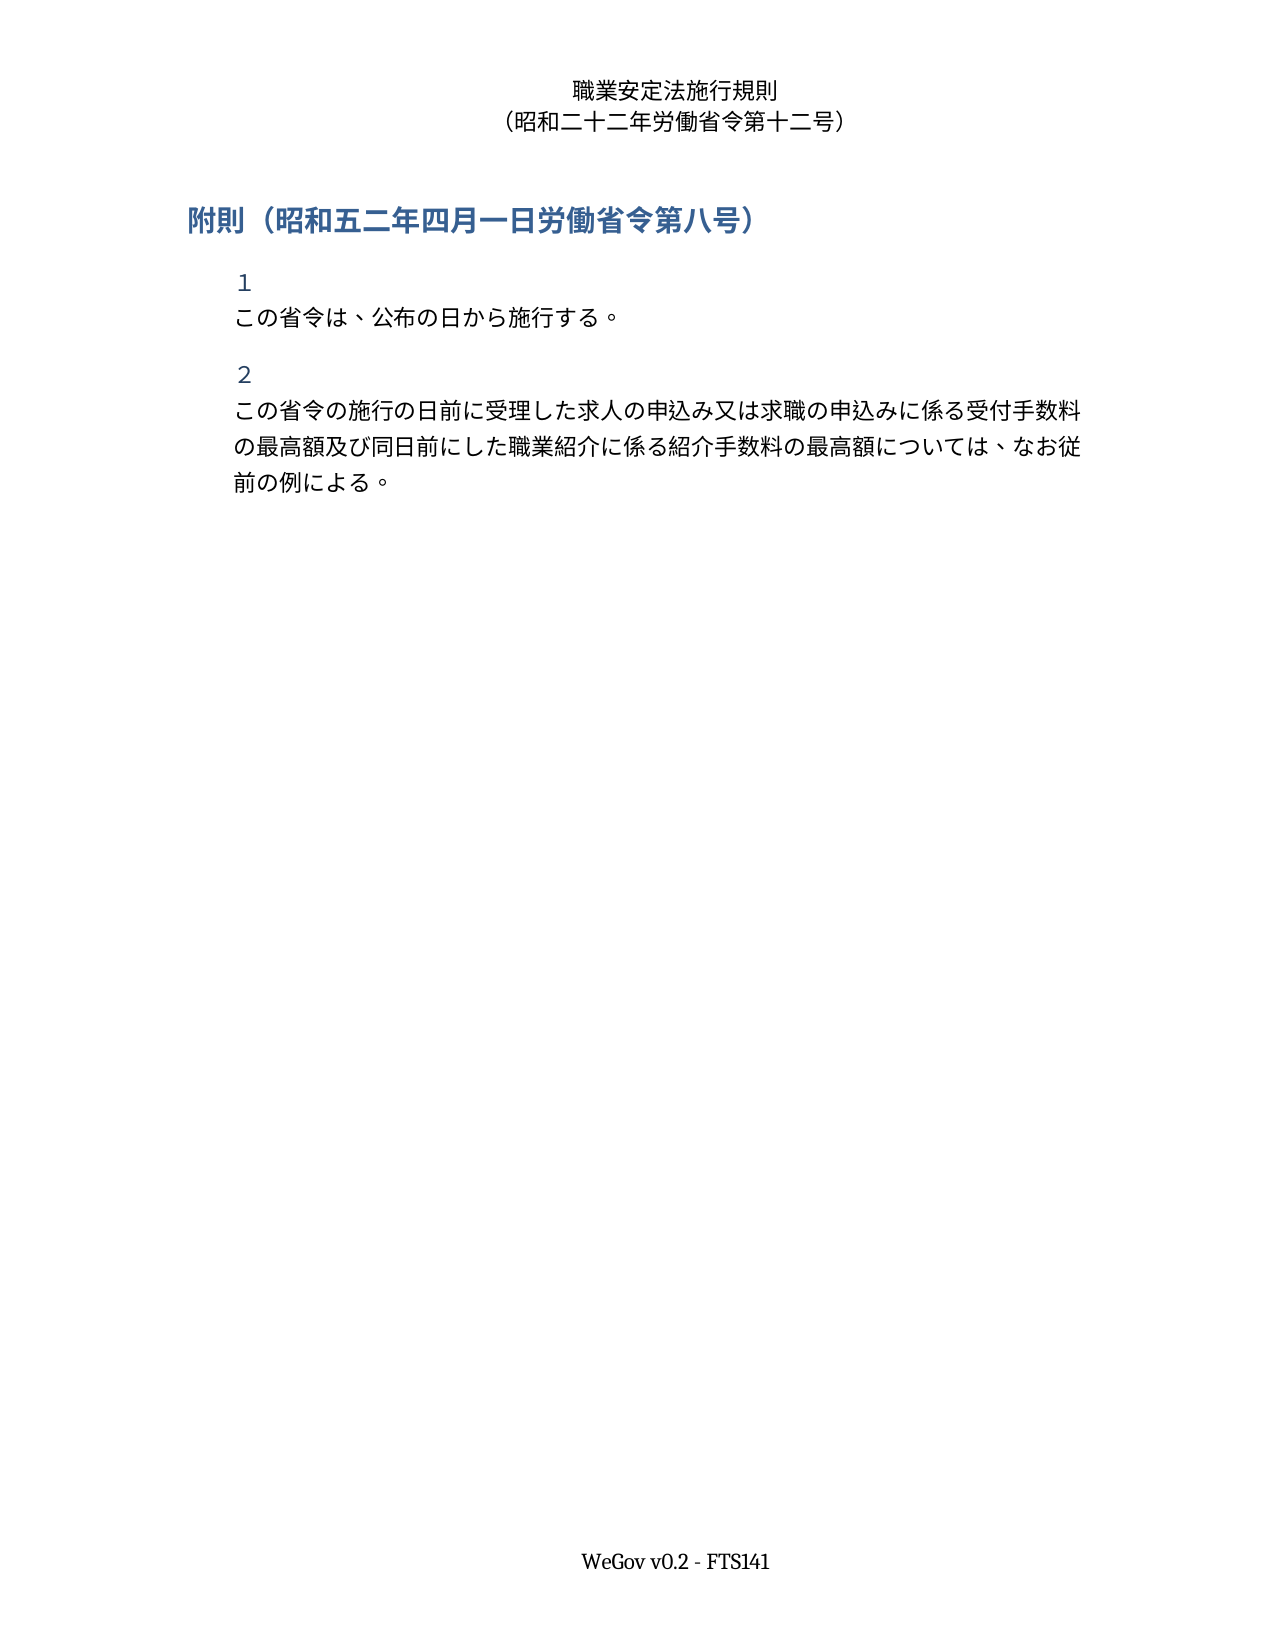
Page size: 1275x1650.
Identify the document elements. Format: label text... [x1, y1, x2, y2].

subtitle 附則（昭和五二年四月一日労働省令第八号） [187, 200, 1087, 240]
subtitle ２ [233, 359, 1087, 390]
text この省令は、公布の日から施行する。 [233, 302, 1087, 334]
subtitle １ [233, 266, 1087, 298]
text この省令の施行の日前に受理した求人の申込み又は求職の申込みに係る受付手数料の最高額及び同日前にした職業紹介に係る紹介手数料の最高額については、なお従前の例による。 [233, 395, 1087, 498]
